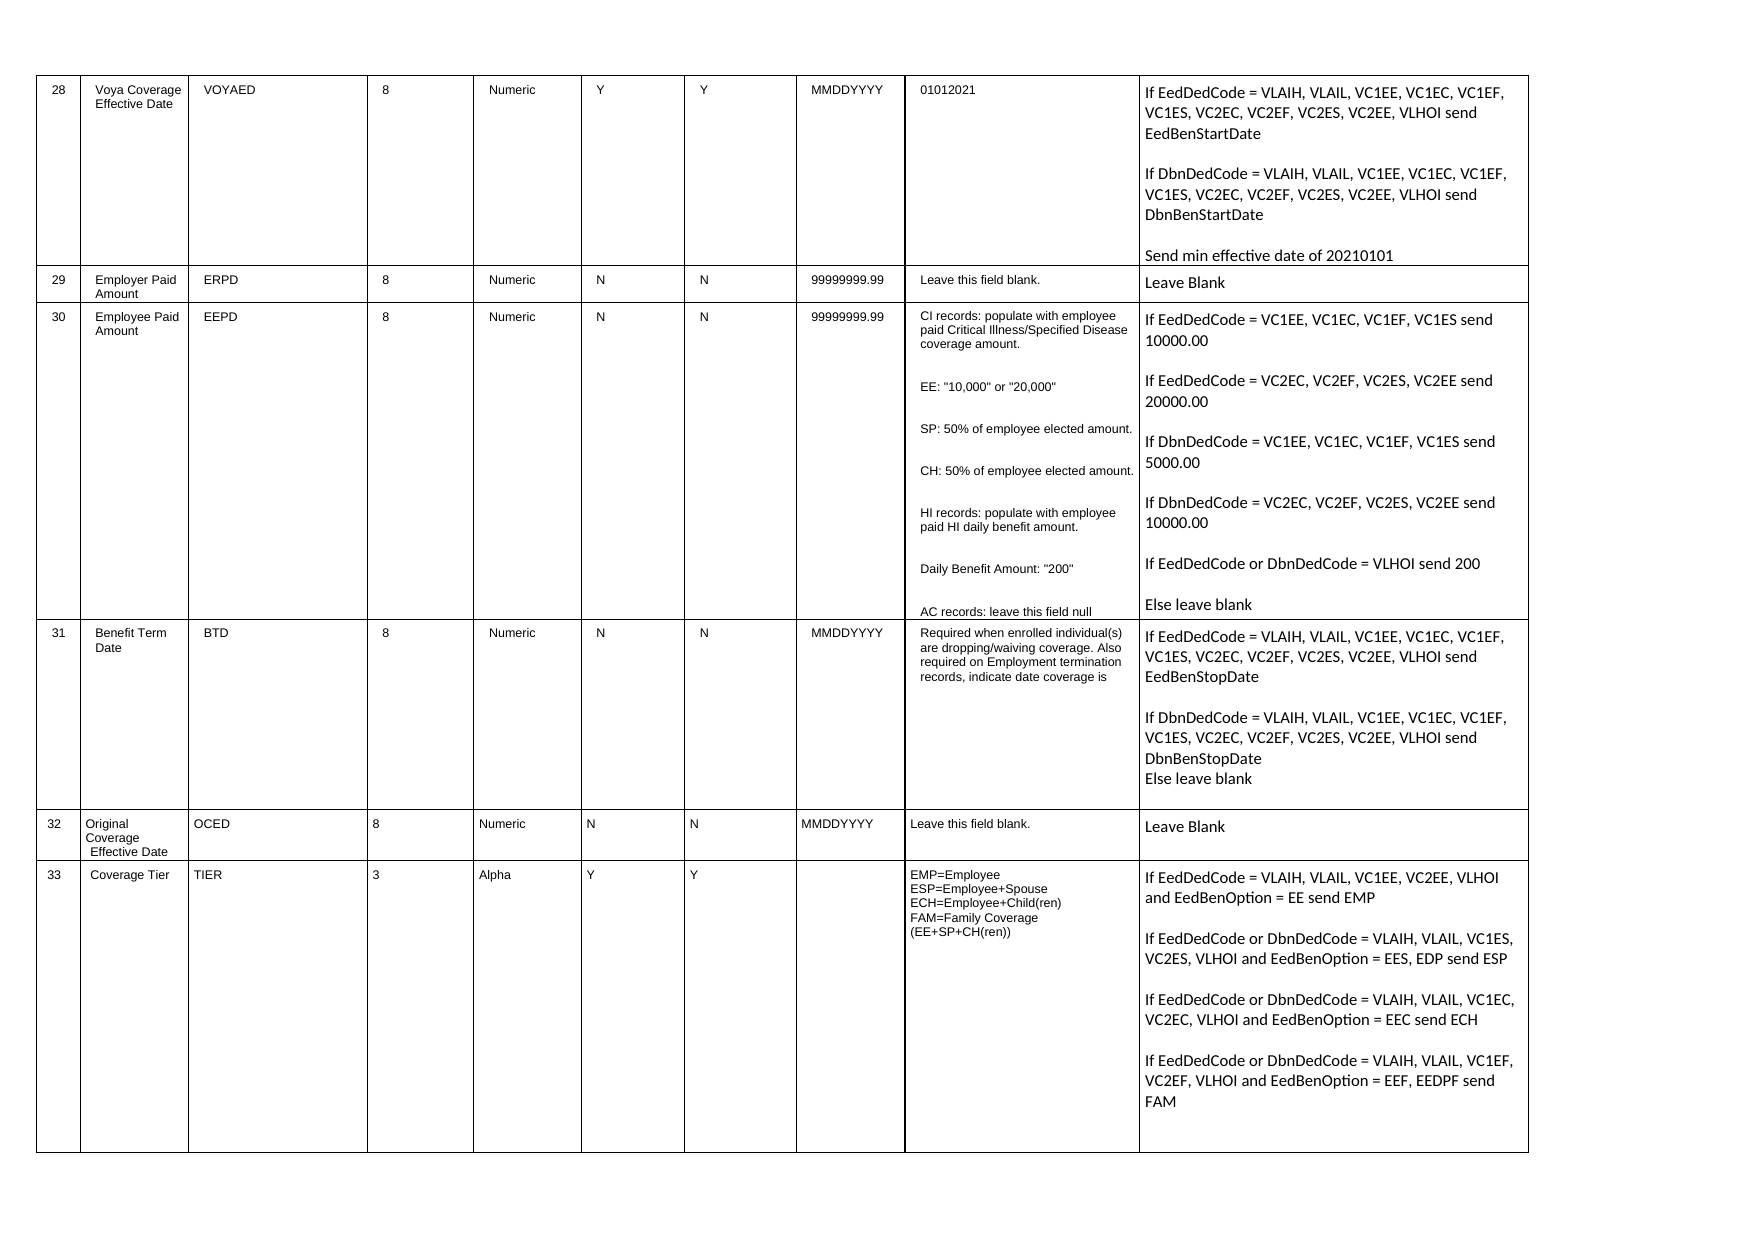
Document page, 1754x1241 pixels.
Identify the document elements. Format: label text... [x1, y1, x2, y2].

table_cell N [582, 303, 684, 619]
table_cell If EedDedCode = VLAIH, VLAIL, VC1EE, VC2EE, VLHOI and EedBenOption = EE send EMP If EedDedCode or DbnDedCode = VLAIH, VLAIL, VC1ES, VC2ES, VLHOI and EedBenOption = EES, EDP send ESP If EedDedCode or DbnDedCode = VLAIH, VLAIL, VC1EC, VC2EC, VLHOI and EedBenOption = EEC send ECH If EedDedCode or DbnDedCode = VLAIH, VLAIL, VC1EF, VC2EF, VLHOI and EedBenOption = EEF, EEDPF send FAM [1140, 861, 1528, 1152]
table_cell ERPD [189, 266, 367, 302]
table_cell Leave this field blank. [906, 266, 1139, 302]
table_cell N [685, 266, 796, 302]
table_cell MMDDYYYY [797, 76, 904, 265]
table_cell MMDDYYYY [797, 620, 904, 809]
table_cell 8 [368, 620, 473, 809]
table_cell Voya Coverage Effective Date [81, 76, 188, 265]
table_cell MMDDYYYY [797, 810, 904, 860]
table_cell Coverage Tier [81, 861, 188, 1152]
table_cell Original Coverage Effective Date [81, 810, 188, 860]
table_cell If EedDedCode = VLAIH, VLAIL, VC1EE, VC1EC, VC1EF, VC1ES, VC2EC, VC2EF, VC2ES, VC2EE, VLHOI send EedBenStartDate If DbnDedCode = VLAIH, VLAIL, VC1EE, VC1EC, VC1EF, VC1ES, VC2EC, VC2EF, VC2ES, VC2EE, VLHOI send DbnBenStartDate Send min effective date of 20210101 [1140, 76, 1528, 265]
table_cell 8 [368, 266, 473, 302]
table_cell N [582, 266, 684, 302]
table_cell 28 [37, 76, 80, 265]
table_cell EMP=Employee ESP=Employee+Spouse ECH=Employee+Child(ren) FAM=Family Coverage (EE+SP+CH(ren)) [906, 861, 1139, 1152]
table_cell Y [582, 76, 684, 265]
table_cell 8 [368, 303, 473, 619]
table_cell 30 [37, 303, 80, 619]
table_cell Leave this field blank. [906, 810, 1139, 860]
table_cell N [685, 303, 796, 619]
table_cell N [685, 620, 796, 809]
table_cell N [582, 620, 684, 809]
table_cell CI records: populate with employee paid Critical Illness/Specified Disease coverage amount. EE: "10,000" or "20,000" SP: 50% of employee elected amount. CH: 50% of employee elected amount. HI records: populate with employee paid HI daily benefit amount. Daily Benefit Amount: "200" AC records: leave this field null [906, 303, 1139, 619]
table_cell Required when enrolled individual(s) are dropping/waiving coverage. Also required on Employment termination records, indicate date coverage is [906, 620, 1139, 809]
table_cell Numeric [474, 76, 581, 265]
table_cell N [685, 810, 796, 860]
table_cell 01012021 [906, 76, 1139, 265]
table_cell Numeric [474, 303, 581, 619]
table_cell 3 [368, 861, 473, 1152]
table_cell VOYAED [189, 76, 367, 265]
table_cell Numeric [474, 620, 581, 809]
table_cell Leave Blank [1140, 266, 1528, 302]
table_cell 31 [37, 620, 80, 809]
table_cell 32 [37, 810, 80, 860]
table_cell [797, 861, 904, 1152]
table_cell If EedDedCode = VC1EE, VC1EC, VC1EF, VC1ES send 10000.00 If EedDedCode = VC2EC, VC2EF, VC2ES, VC2EE send 20000.00 If DbnDedCode = VC1EE, VC1EC, VC1EF, VC1ES send 5000.00 If DbnDedCode = VC2EC, VC2EF, VC2ES, VC2EE send 10000.00 If EedDedCode or DbnDedCode = VLHOI send 200 Else leave blank [1140, 303, 1528, 619]
table_cell N [582, 810, 684, 860]
table_cell 99999999.99 [797, 303, 904, 619]
table_cell 8 [368, 76, 473, 265]
table_cell Employer Paid Amount [81, 266, 188, 302]
table_cell OCED [189, 810, 367, 860]
table_cell Leave Blank [1140, 810, 1528, 860]
table_cell 99999999.99 [797, 266, 904, 302]
table_cell If EedDedCode = VLAIH, VLAIL, VC1EE, VC1EC, VC1EF, VC1ES, VC2EC, VC2EF, VC2ES, VC2EE, VLHOI send EedBenStopDate If DbnDedCode = VLAIH, VLAIL, VC1EE, VC1EC, VC1EF, VC1ES, VC2EC, VC2EF, VC2ES, VC2EE, VLHOI send DbnBenStopDate Else leave blank [1140, 620, 1528, 809]
table_cell Y [582, 861, 684, 1152]
table_cell Alpha [474, 861, 581, 1152]
table_cell EEPD [189, 303, 367, 619]
table_cell Employee Paid Amount [81, 303, 188, 619]
table_cell BTD [189, 620, 367, 809]
table_cell Y [685, 76, 796, 265]
table_cell Y [685, 861, 796, 1152]
table_cell Numeric [474, 266, 581, 302]
table_cell Numeric [474, 810, 581, 860]
table_cell 33 [37, 861, 80, 1152]
table_cell Benefit Term Date [81, 620, 188, 809]
table_cell 8 [368, 810, 473, 860]
table_cell 29 [37, 266, 80, 302]
table_cell TIER [189, 861, 367, 1152]
